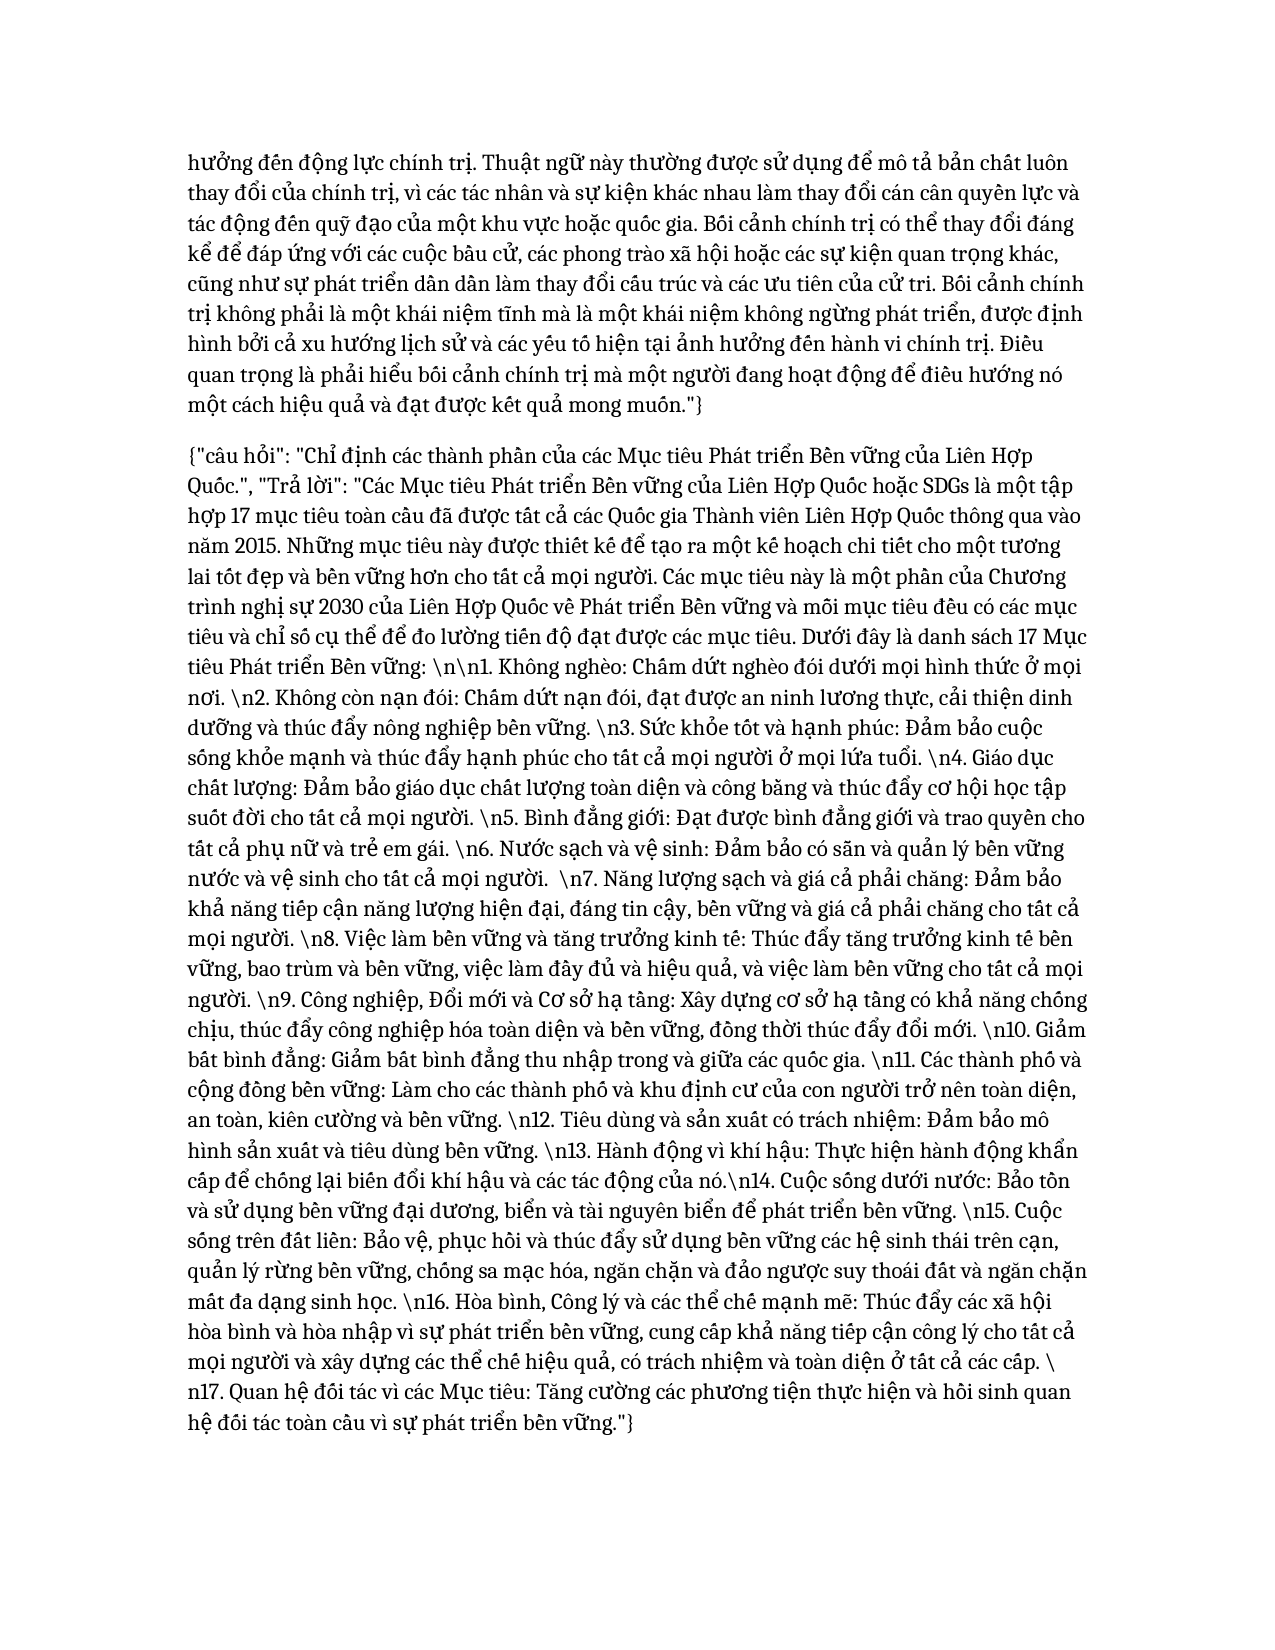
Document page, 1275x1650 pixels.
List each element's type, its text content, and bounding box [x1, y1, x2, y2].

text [187, 150, 1087, 418]
text {"câu hỏi": "Chỉ định các thành phần của các Mục tiêu Phát triển Bền vững của Liên Hợp Quốc.", "Trả lời": "Các Mục tiêu Phát triển Bền vững của Liên Hợp Quốc hoặc SDGs là một tập hợp 17 mục tiêu toàn cầu đã được tất cả các Quốc gia Thành viên Liên Hợp Quốc thông qua vào năm 2015. Những mục tiêu này được thiết kế để tạo ra một kế hoạch chi tiết cho một tương lai tốt đẹp và bền vững hơn cho tất cả mọi người. Các mục tiêu này là một phần của Chương trình nghị sự 2030 của Liên Hợp Quốc về Phát triển Bền vững và mỗi mục tiêu đều có các mục tiêu và chỉ số cụ thể để đo lường tiến độ đạt được các mục tiêu. Dưới đây là danh sách 17 Mục tiêu Phát triển Bền vững: \n\n1. Không nghèo: Chấm dứt nghèo đói dưới mọi hình thức ở mọi nơi. \n2. Không còn nạn đói: Chấm dứt nạn đói, đạt được an ninh lương thực, cải thiện dinh dưỡng và thúc đẩy nông nghiệp bền vững. \n3. Sức khỏe tốt và hạnh phúc: Đảm bảo cuộc sống khỏe mạnh và thúc đẩy hạnh phúc cho tất cả mọi người ở mọi lứa tuổi. \n4. Giáo dục chất lượng: Đảm bảo giáo dục chất lượng toàn diện và công bằng và thúc đẩy cơ hội học tập suốt đời cho tất cả mọi người. \n5. Bình đẳng giới: Đạt được bình đẳng giới và trao quyền cho tất cả phụ nữ và trẻ em gái. \n6. Nước sạch và vệ sinh: Đảm bảo có sẵn và quản lý bền vững nước và vệ sinh cho tất cả mọi người. \n7. Năng lượng sạch và giá cả phải chăng: Đảm bảo khả năng tiếp cận năng lượng hiện đại, đáng tin cậy, bền vững và giá cả phải chăng cho tất cả mọi người. \n8. Việc làm bền vững và tăng trưởng kinh tế: Thúc đẩy tăng trưởng kinh tế bền vững, bao trùm và bền vững, việc làm đầy đủ và hiệu quả, và việc làm bền vững cho tất cả mọi người. \n9. Công nghiệp, Đổi mới và Cơ sở hạ tầng: Xây dựng cơ sở hạ tầng có khả năng chống chịu, thúc đẩy công nghiệp hóa toàn diện và bền vững, đồng thời thúc đẩy đổi mới. \n10. Giảm bất bình đẳng: Giảm bất bình đẳng thu nhập trong và giữa các quốc gia. \n11. Các thành phố và cộng đồng bền vững: Làm cho các thành phố và khu định cư của con người trở nên toàn diện, an toàn, kiên cường và bền vững. \n12. Tiêu dùng và sản xuất có trách nhiệm: Đảm bảo mô hình sản xuất và tiêu dùng bền vững. \n13. Hành động vì khí hậu: Thực hiện hành động khẩn cấp để chống lại biến đổi khí hậu và các tác động của nó.\n14. Cuộc sống dưới nước: Bảo tồn và sử dụng bền vững đại dương, biển và tài nguyên biển để phát triển bền vững. \n15. Cuộc sống trên đất liền: Bảo vệ, phục hồi và thúc đẩy sử dụng bền vững các hệ sinh thái trên cạn, quản lý rừng bền vững, chống sa mạc hóa, ngăn chặn và đảo ngược suy thoái đất và ngăn chặn mất đa dạng sinh học. \n16. Hòa bình, Công lý và các thể chế mạnh mẽ: Thúc đẩy các xã hội hòa bình và hòa nhập vì sự phát triển bền vững, cung cấp khả năng tiếp cận công lý cho tất cả mọi người và xây dựng các thể chế hiệu quả, có trách nhiệm và toàn diện ở tất cả các cấp. \n17. Quan hệ đối tác vì các Mục tiêu: Tăng cường các phương tiện thực hiện và hồi sinh quan hệ đối tác toàn cầu vì sự phát triển bền vững."} [187, 443, 1087, 1436]
